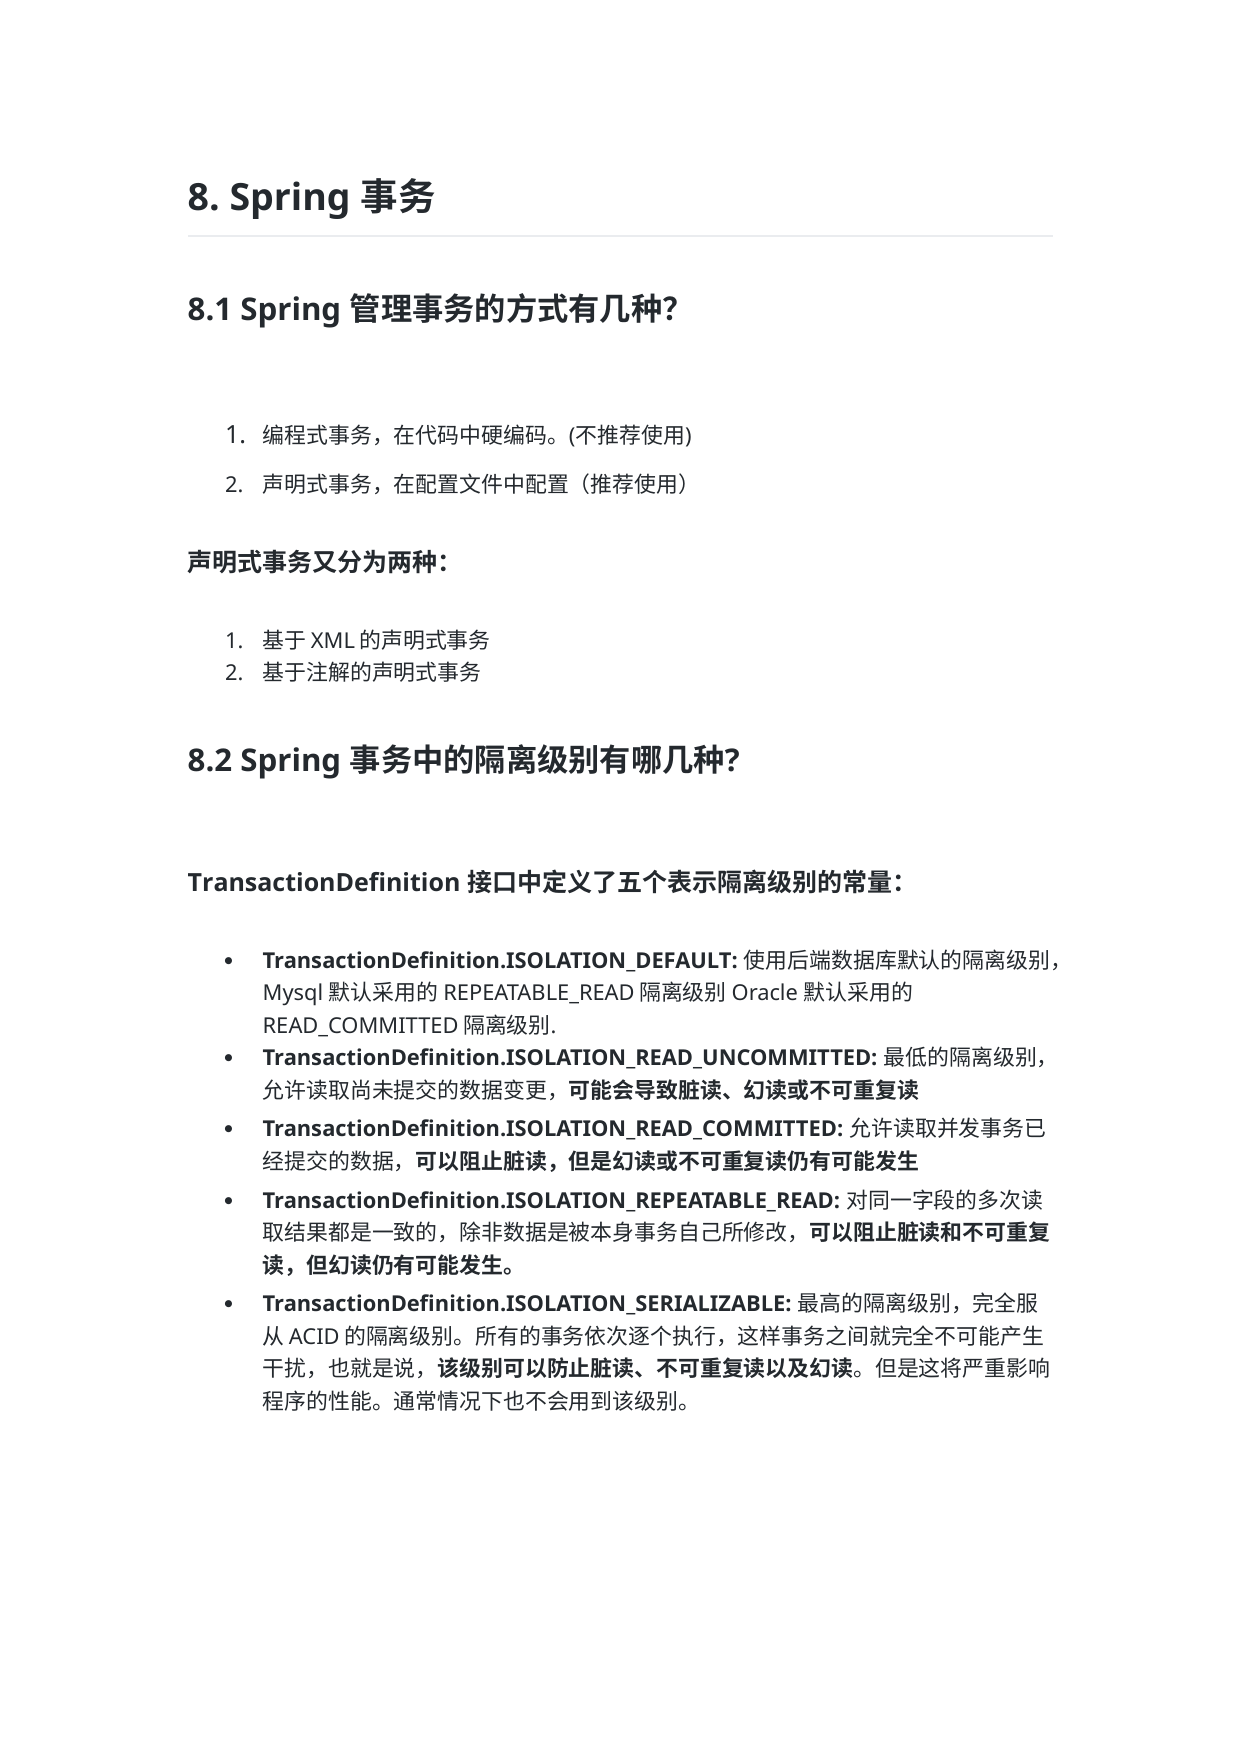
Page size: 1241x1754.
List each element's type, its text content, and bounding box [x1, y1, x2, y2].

list TransactionDefinition.ISOLATION_READ_COMMITTED: 允许读取并发事务已经提交的数据，可以阻止脏读，但是幻读或不可重复读仍有可能发生 [225, 1111, 1053, 1176]
list 基于注解的声明式事务 [225, 655, 1053, 687]
list 编程式事务，在代码中硬编码。(不推荐使用) [225, 402, 1053, 467]
list TransactionDefinition.ISOLATION_SERIALIZABLE: 最高的隔离级别，完全服从ACID的隔离级别。所有的事务依次逐个执行，这样事务之间就完全不可能产生干扰，也就是说，该级别可以防止脏读、不可重复读以及幻读。但是这将严重影响程序的性能。通常情况下也不会用到该级别。 [225, 1286, 1053, 1416]
subtitle 8.1 Spring 管理事务的方式有几种？ [187, 274, 1053, 339]
list TransactionDefinition.ISOLATION_REPEATABLE_READ: 对同一字段的多次读取结果都是一致的，除非数据是被本身事务自己所修改，可以阻止脏读和不可重复读，但幻读仍有可能发生。 [225, 1182, 1053, 1280]
subtitle 8.2 Spring 事务中的隔离级别有哪几种? [187, 725, 1053, 790]
list 基于XML的声明式事务 [225, 622, 1053, 655]
subtitle 8. Spring 事务 [187, 162, 1053, 237]
list TransactionDefinition.ISOLATION_DEFAULT: 使用后端数据库默认的隔离级别，Mysql 默认采用的 REPEATABLE_READ隔离级别 Oracle 默认采用的 READ_COMMITTED隔离级别. [225, 942, 1053, 1040]
list 声明式事务，在配置文件中配置（推荐使用） [225, 467, 1053, 499]
text TransactionDefinition 接口中定义了五个表示隔离级别的常量： [187, 848, 1053, 913]
list TransactionDefinition.ISOLATION_READ_UNCOMMITTED: 最低的隔离级别，允许读取尚未提交的数据变更，可能会导致脏读、幻读或不可重复读 [225, 1040, 1053, 1105]
text 声明式事务又分为两种： [187, 528, 1053, 593]
